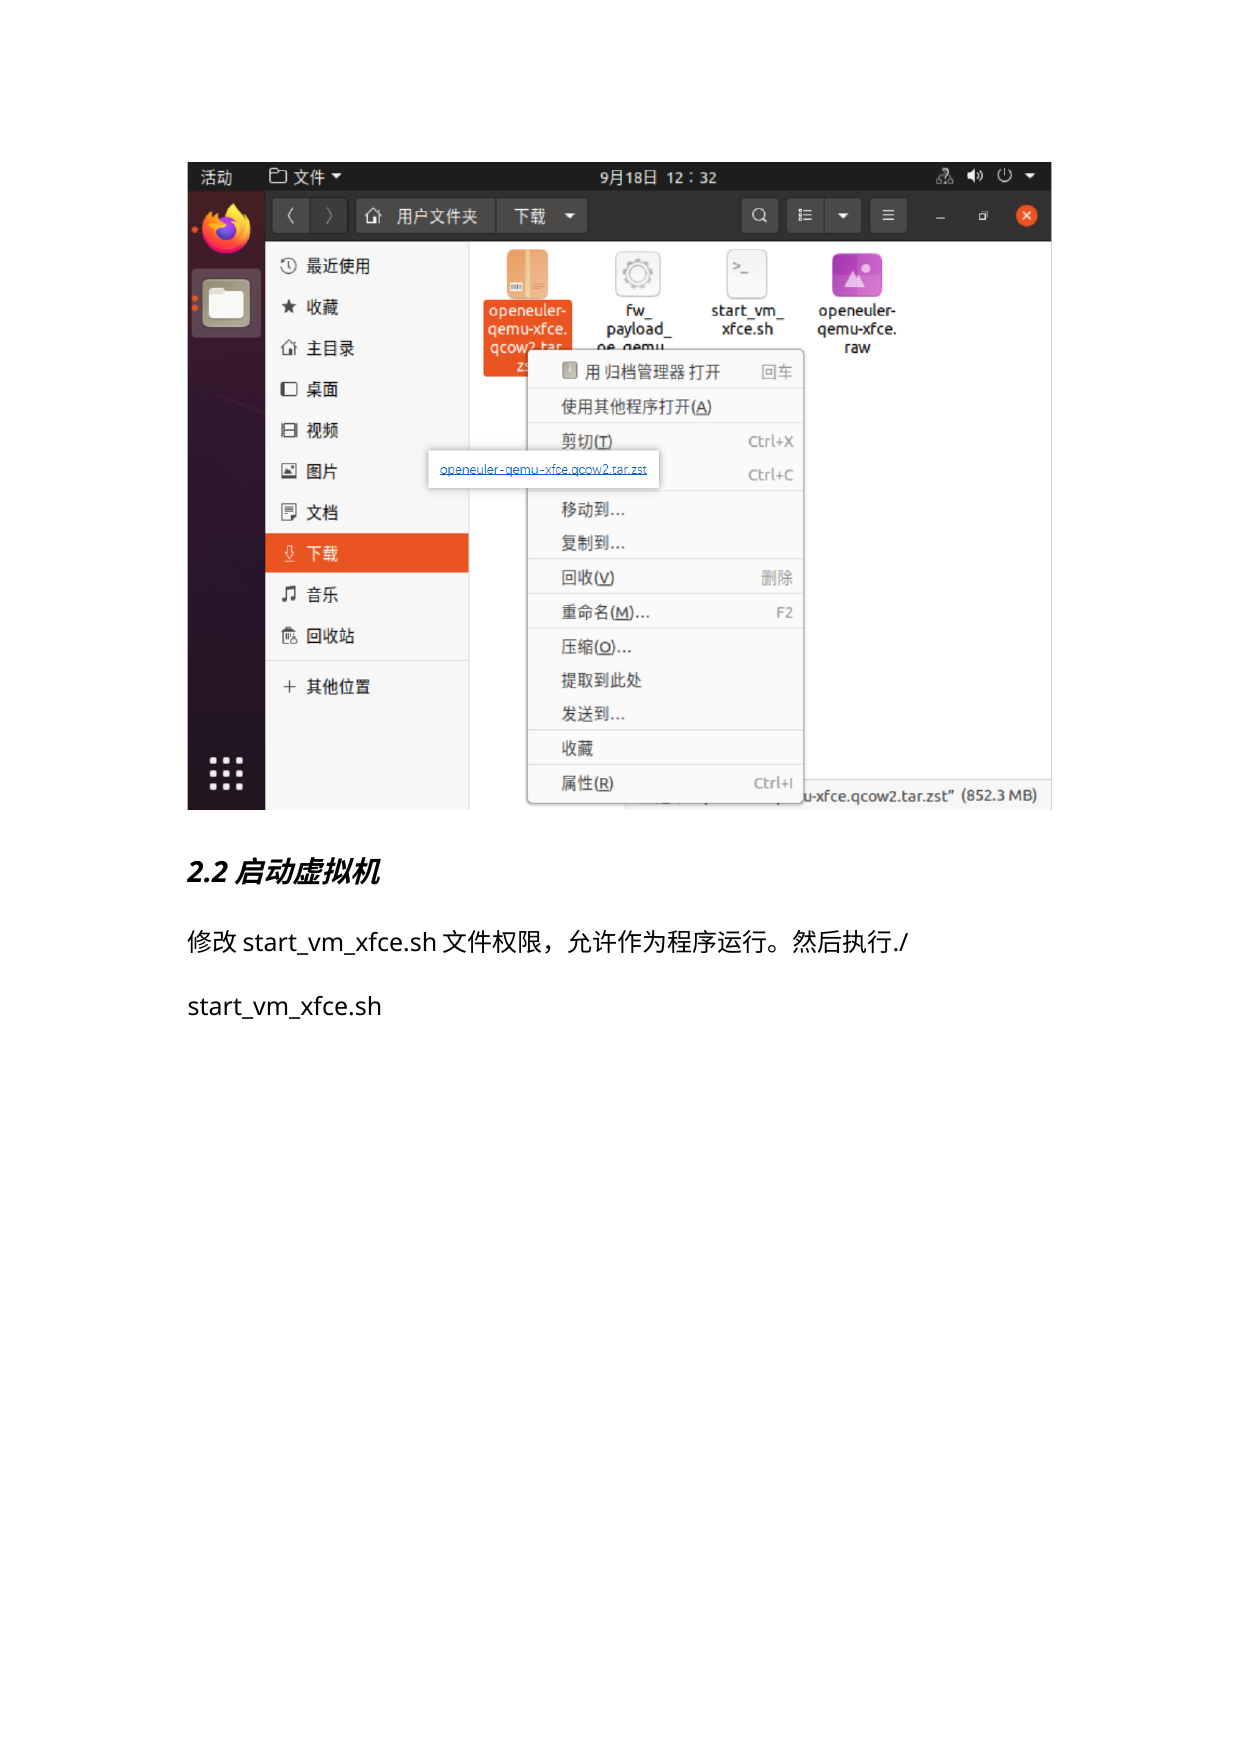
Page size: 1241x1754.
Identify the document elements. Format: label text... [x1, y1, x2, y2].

text 修改start_vm_xfce.sh文件权限，允许作为程序运行。然后执行./start_vm_xfce.sh [187, 908, 1053, 1038]
subtitle 2.2启动虚拟机 [187, 837, 1053, 902]
picture [187, 162, 1052, 810]
